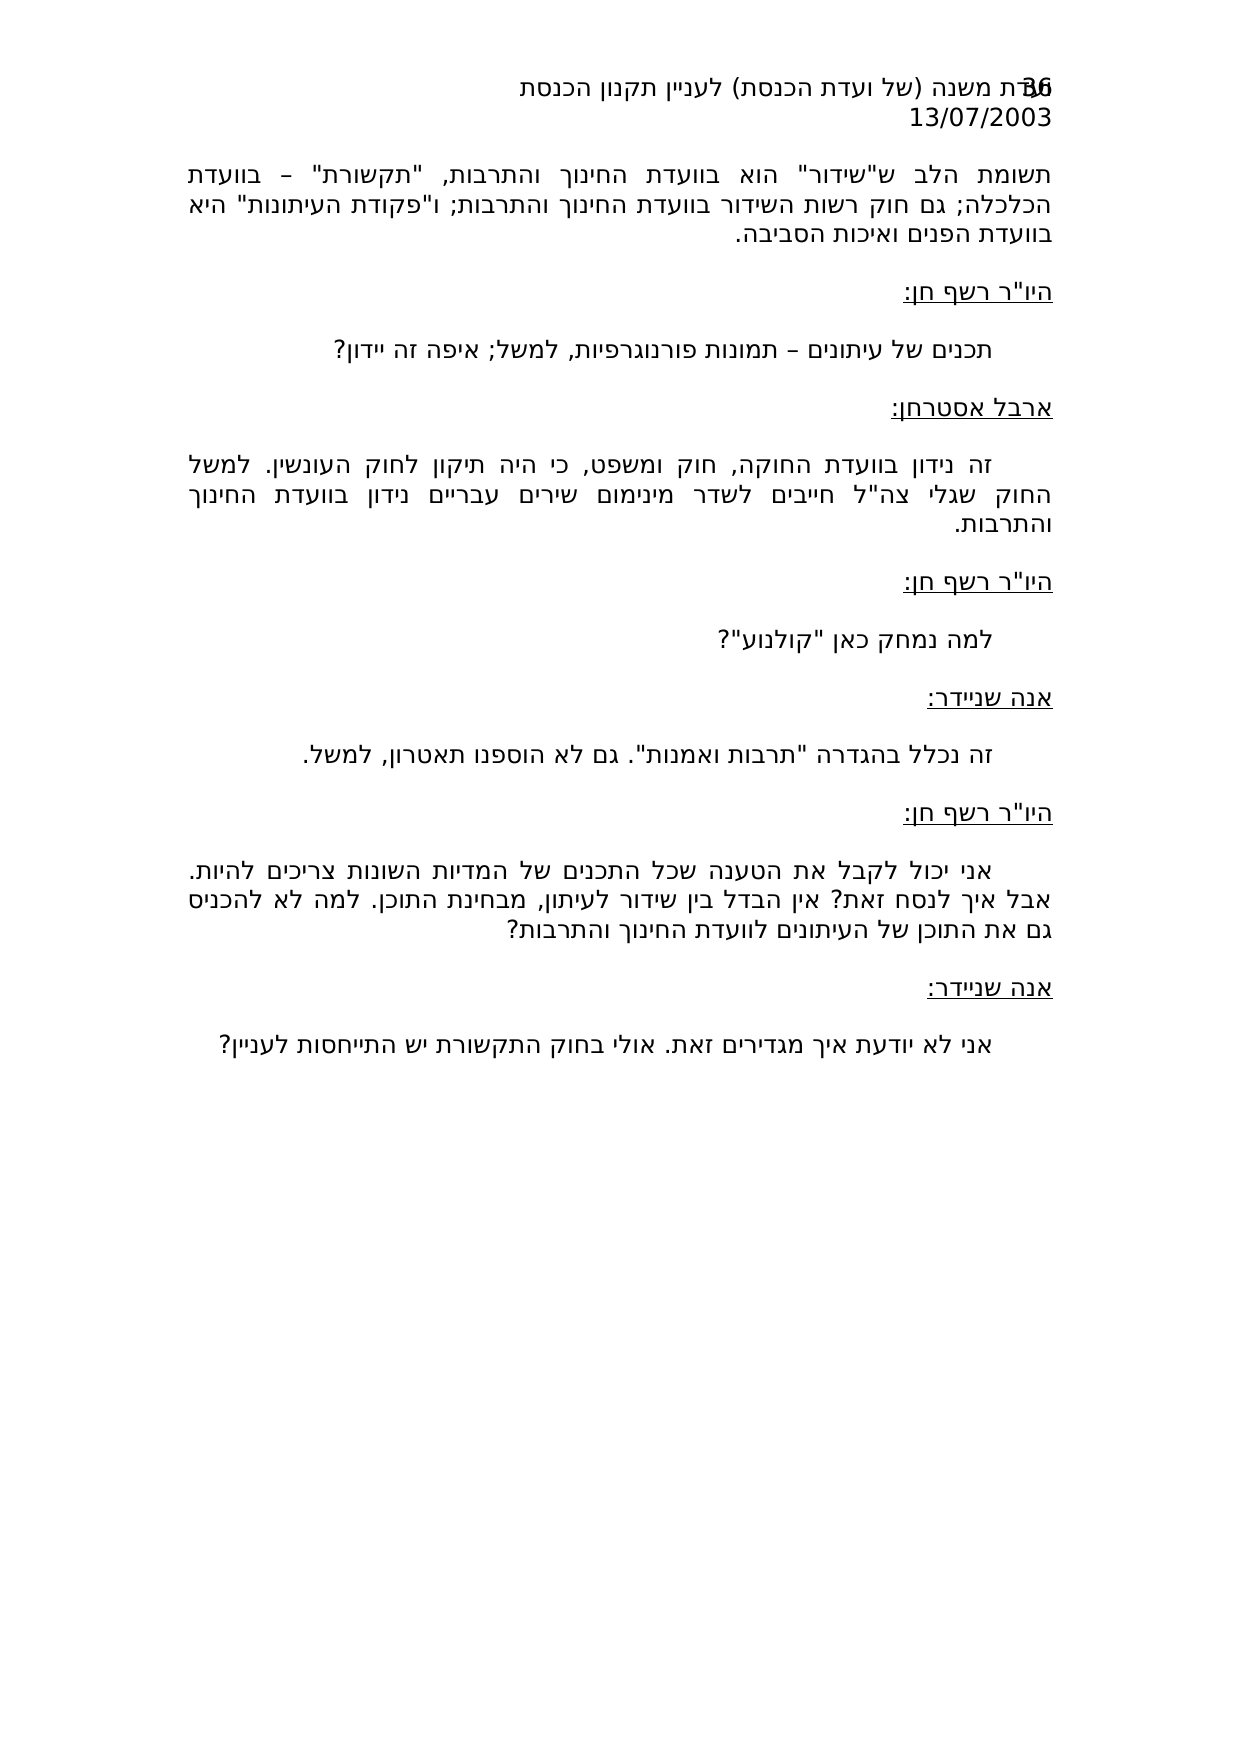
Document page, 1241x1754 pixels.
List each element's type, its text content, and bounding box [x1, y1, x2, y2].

text אנה שניידר: [187, 973, 1053, 1002]
text היו"ר רשף חן: [187, 567, 1053, 596]
text אני יכול לקבל את הטענה שכל התכנים של המדיות השונות צריכים להיות. אבל איך לנסח זאת? אין הבדל בין שידור לעיתון, מבחינת התוכן. למה לא להכניס גם את התוכן של העיתונים לוועדת החינוך והתרבות? [187, 856, 1053, 944]
text זה נידון בוועדת החוקה, חוק ומשפט, כי היה תיקון לחוק העונשין. למשל החוק שגלי צה"ל חייבים לשדר מינימום שירים עבריים נידון בוועדת החינוך והתרבות. [187, 451, 1053, 538]
text היו"ר רשף חן: [187, 277, 1053, 306]
text זה נכלל בהגדרה "תרבות ואמנות". גם לא הוספנו תאטרון, למשל. [187, 741, 1053, 770]
text אני לא יודעת איך מגדירים זאת. אולי בחוק התקשורת יש התייחסות לעניין? [187, 1031, 1053, 1060]
text אנה שניידר: [187, 683, 1053, 712]
text תכנים של עיתונים – תמונות פורנוגרפיות, למשל; איפה זה יידון? [187, 335, 1053, 364]
text למה נמחק כאן "קולנוע"? [187, 625, 1053, 654]
text היו"ר רשף חן: [187, 798, 1053, 828]
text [187, 161, 1053, 248]
text ארבל אסטרחן: [187, 393, 1053, 422]
